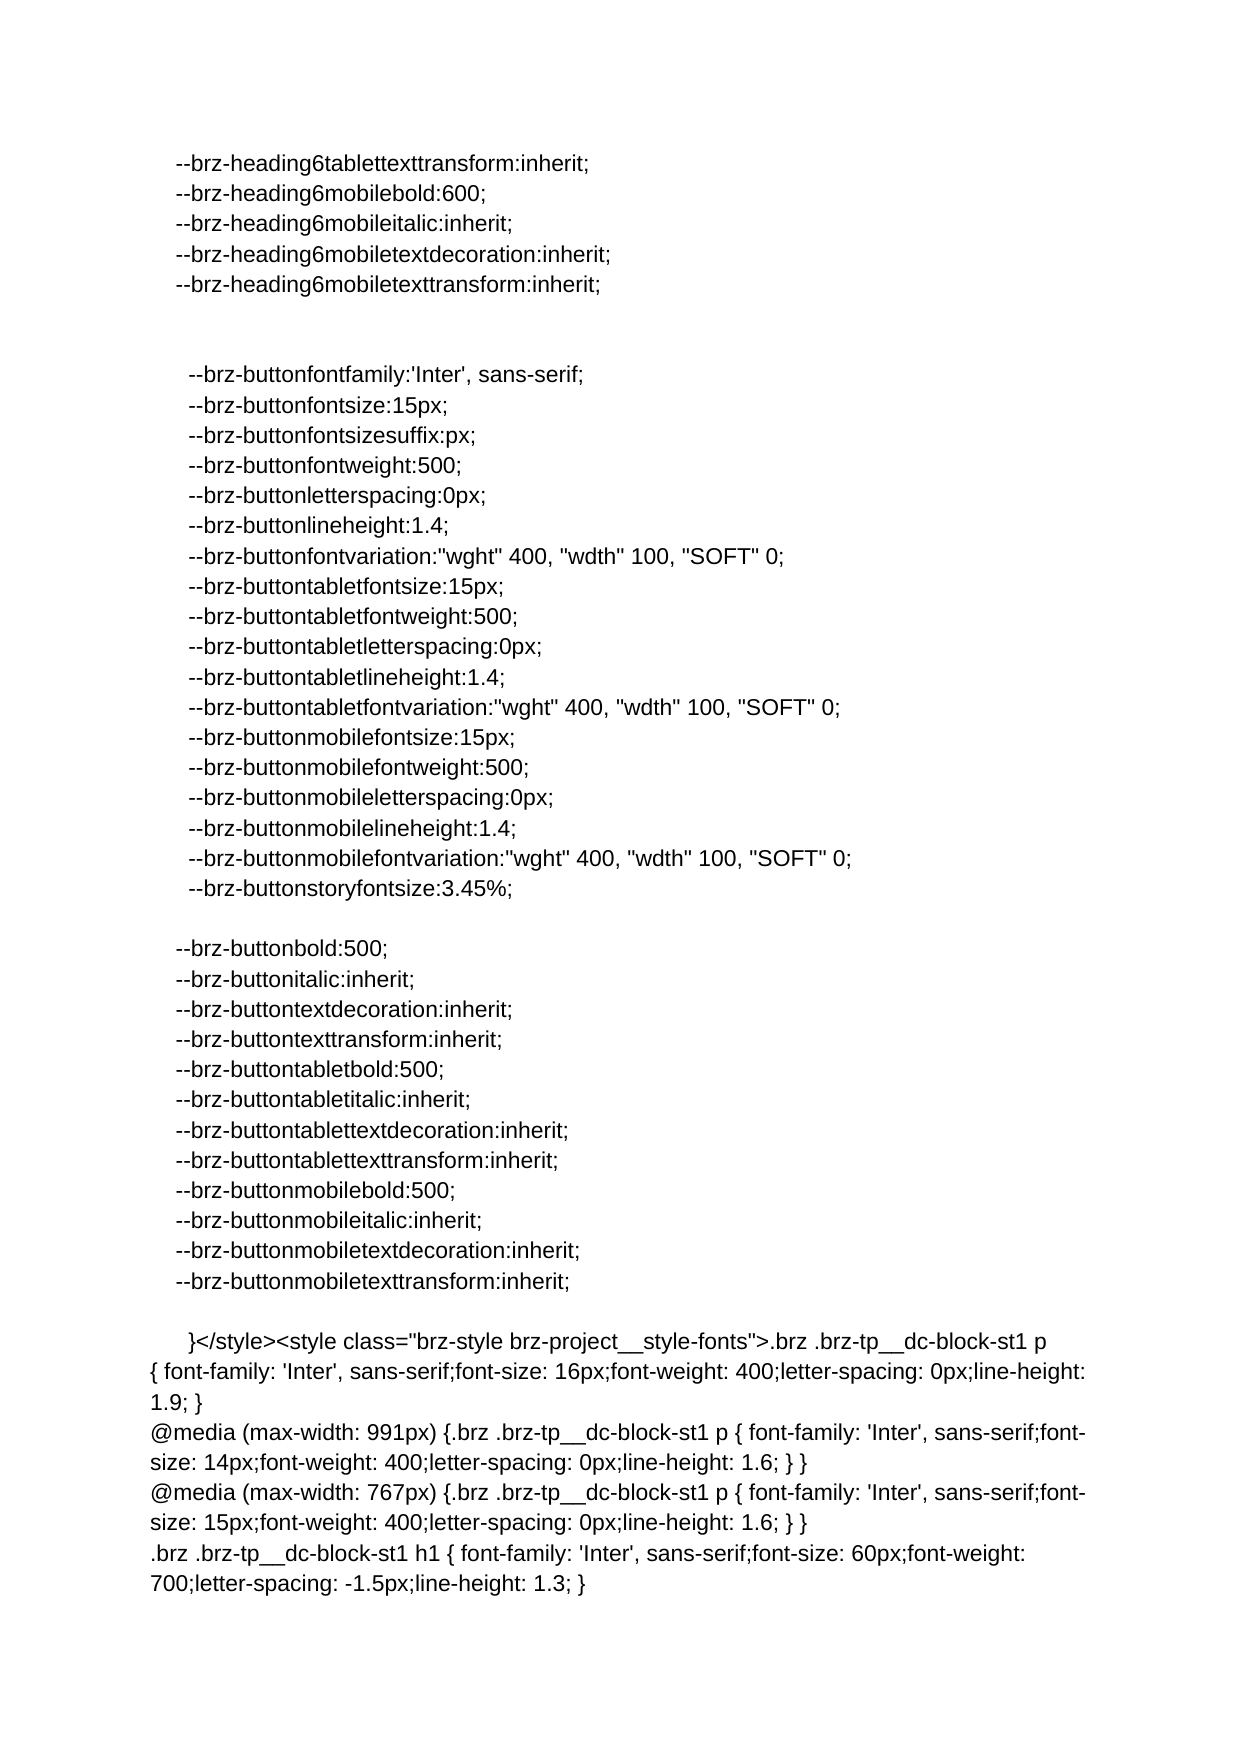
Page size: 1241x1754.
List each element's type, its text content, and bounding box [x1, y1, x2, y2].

text --brz-buttonmobileitalic:inherit; [150, 1207, 1090, 1234]
text --brz-buttonmobilelineheight:1.4; [150, 814, 1090, 841]
text --brz-buttonstoryfontsize:3.45%; [150, 875, 1090, 901]
text --brz-buttonmobilebold:500; [150, 1177, 1090, 1203]
text @media (max-width: 991px) {.brz .brz-tp__dc-block-st1 p { font-family: 'Inter', sans-serif;font-size: 14px;font-weight: 400;letter-spacing: 0px;line-height: 1.6; } } [150, 1419, 1090, 1475]
text --brz-buttonitalic:inherit; [150, 966, 1090, 992]
text --brz-heading6mobiletextdecoration:inherit; [150, 241, 1090, 267]
text --brz-buttonmobiletexttransform:inherit; [150, 1268, 1090, 1294]
text --brz-heading6tablettexttransform:inherit; [150, 150, 1090, 176]
text --brz-buttonfontvariation:"wght" 400, "wdth" 100, "SOFT" 0; [150, 543, 1090, 569]
text --brz-buttonbold:500; [150, 935, 1090, 962]
text --brz-buttonletterspacing:0px; [150, 482, 1090, 509]
text --brz-buttonfontsize:15px; [150, 392, 1090, 418]
text --brz-heading6mobileitalic:inherit; [150, 210, 1090, 237]
text --brz-buttonmobiletextdecoration:inherit; [150, 1237, 1090, 1264]
text --brz-buttonmobilefontsize:15px; [150, 724, 1090, 750]
text --brz-buttontabletlineheight:1.4; [150, 663, 1090, 690]
text --brz-buttonfontfamily:'Inter', sans-serif; [150, 361, 1090, 388]
text --brz-buttontexttransform:inherit; [150, 1026, 1090, 1052]
text --brz-buttonmobileletterspacing:0px; [150, 784, 1090, 811]
text }</style><style class="brz-style brz-project__style-fonts">.brz .brz-tp__dc-block-st1 p { font-family: 'Inter', sans-serif;font-size: 16px;font-weight: 400;letter-spacing: 0px;line-height: 1.9; } [150, 1328, 1090, 1415]
text --brz-buttonmobilefontvariation:"wght" 400, "wdth" 100, "SOFT" 0; [150, 845, 1090, 871]
text --brz-heading6mobilebold:600; [150, 180, 1090, 207]
text @media (max-width: 767px) {.brz .brz-tp__dc-block-st1 p { font-family: 'Inter', sans-serif;font-size: 15px;font-weight: 400;letter-spacing: 0px;line-height: 1.6; } } [150, 1479, 1090, 1536]
text --brz-buttontabletfontsize:15px; [150, 573, 1090, 599]
text --brz-buttonfontsizesuffix:px; [150, 422, 1090, 448]
text --brz-buttontabletfontweight:500; [150, 603, 1090, 629]
text --brz-buttontabletitalic:inherit; [150, 1086, 1090, 1113]
text .brz .brz-tp__dc-block-st1 h1 { font-family: 'Inter', sans-serif;font-size: 60px;font-weight: 700;letter-spacing: -1.5px;line-height: 1.3; } [150, 1539, 1090, 1596]
text --brz-buttonlineheight:1.4; [150, 512, 1090, 539]
text --brz-buttontabletbold:500; [150, 1056, 1090, 1083]
text --brz-buttontabletfontvariation:"wght" 400, "wdth" 100, "SOFT" 0; [150, 694, 1090, 720]
text --brz-buttontablettexttransform:inherit; [150, 1147, 1090, 1173]
text --brz-buttontablettextdecoration:inherit; [150, 1117, 1090, 1143]
text --brz-buttonfontweight:500; [150, 452, 1090, 478]
text --brz-buttontextdecoration:inherit; [150, 996, 1090, 1022]
text --brz-buttonmobilefontweight:500; [150, 754, 1090, 781]
text --brz-buttontabletletterspacing:0px; [150, 633, 1090, 660]
text --brz-heading6mobiletexttransform:inherit; [150, 271, 1090, 297]
